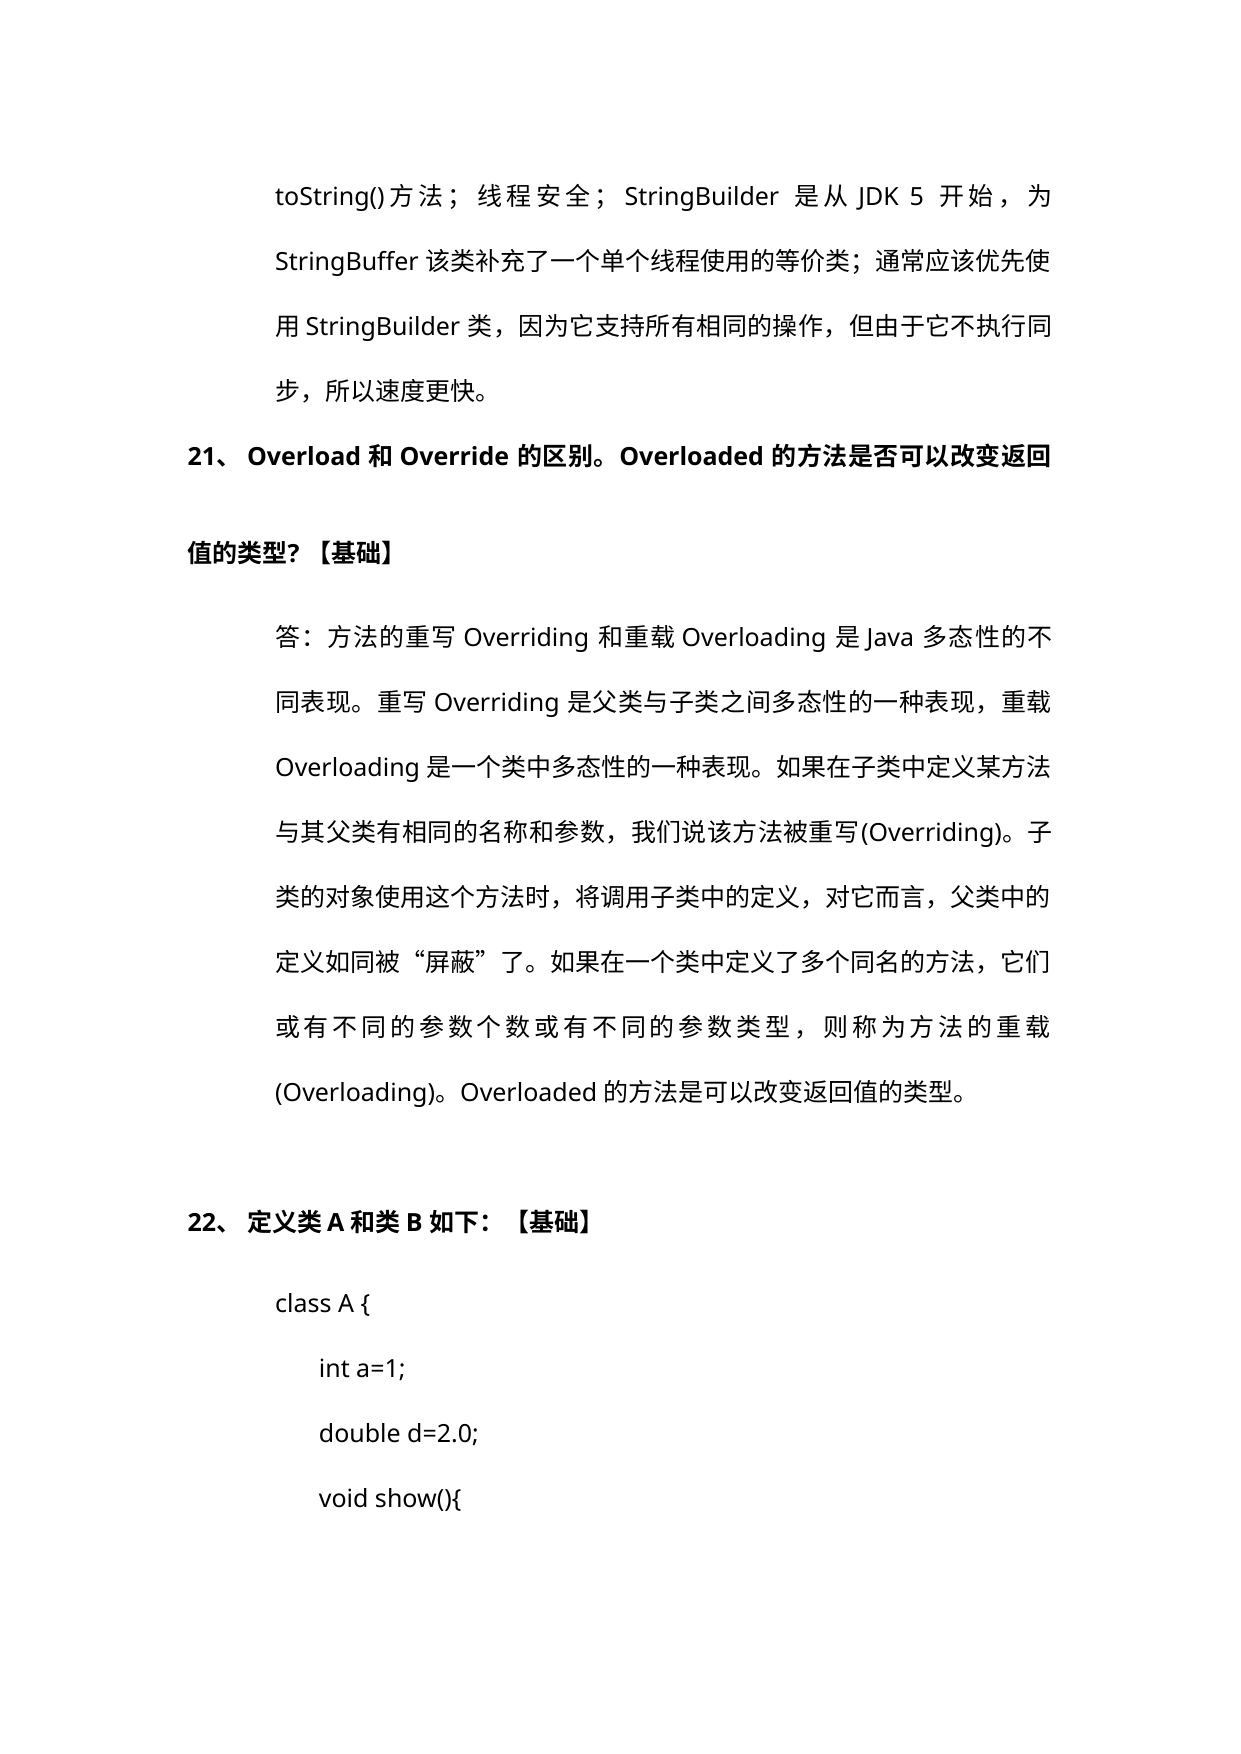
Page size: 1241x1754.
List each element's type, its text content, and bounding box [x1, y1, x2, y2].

list class A { [231, 1271, 1053, 1336]
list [231, 162, 1053, 422]
list int a=1; [275, 1336, 1053, 1401]
list 定义类A 和类B 如下：【基础】 [187, 1188, 1053, 1253]
list 答：方法的重写Overriding 和重载Overloading 是Java 多态性的不同表现。重写Overriding 是父类与子类之间多态性的一种表现，重载Overloading 是一个类中多态性的一种表现。如果在子类中定义某方法与其父类有相同的名称和参数，我们说该方法被重写(Overriding)。子类的对象使用这个方法时，将调用子类中的定义，对它而言，父类中的定义如同被“屏蔽”了。如果在一个类中定义了多个同名的方法，它们或有不同的参数个数或有不同的参数类型，则称为方法的重载(Overloading)。Overloaded 的方法是可以改变返回值的类型。 [231, 603, 1053, 1123]
list double d=2.0; [275, 1401, 1053, 1466]
list Overload 和Override 的区别。Overloaded 的方法是否可以改变返回值的类型? 【基础】 [187, 422, 1053, 584]
list void show(){ [275, 1466, 1053, 1531]
